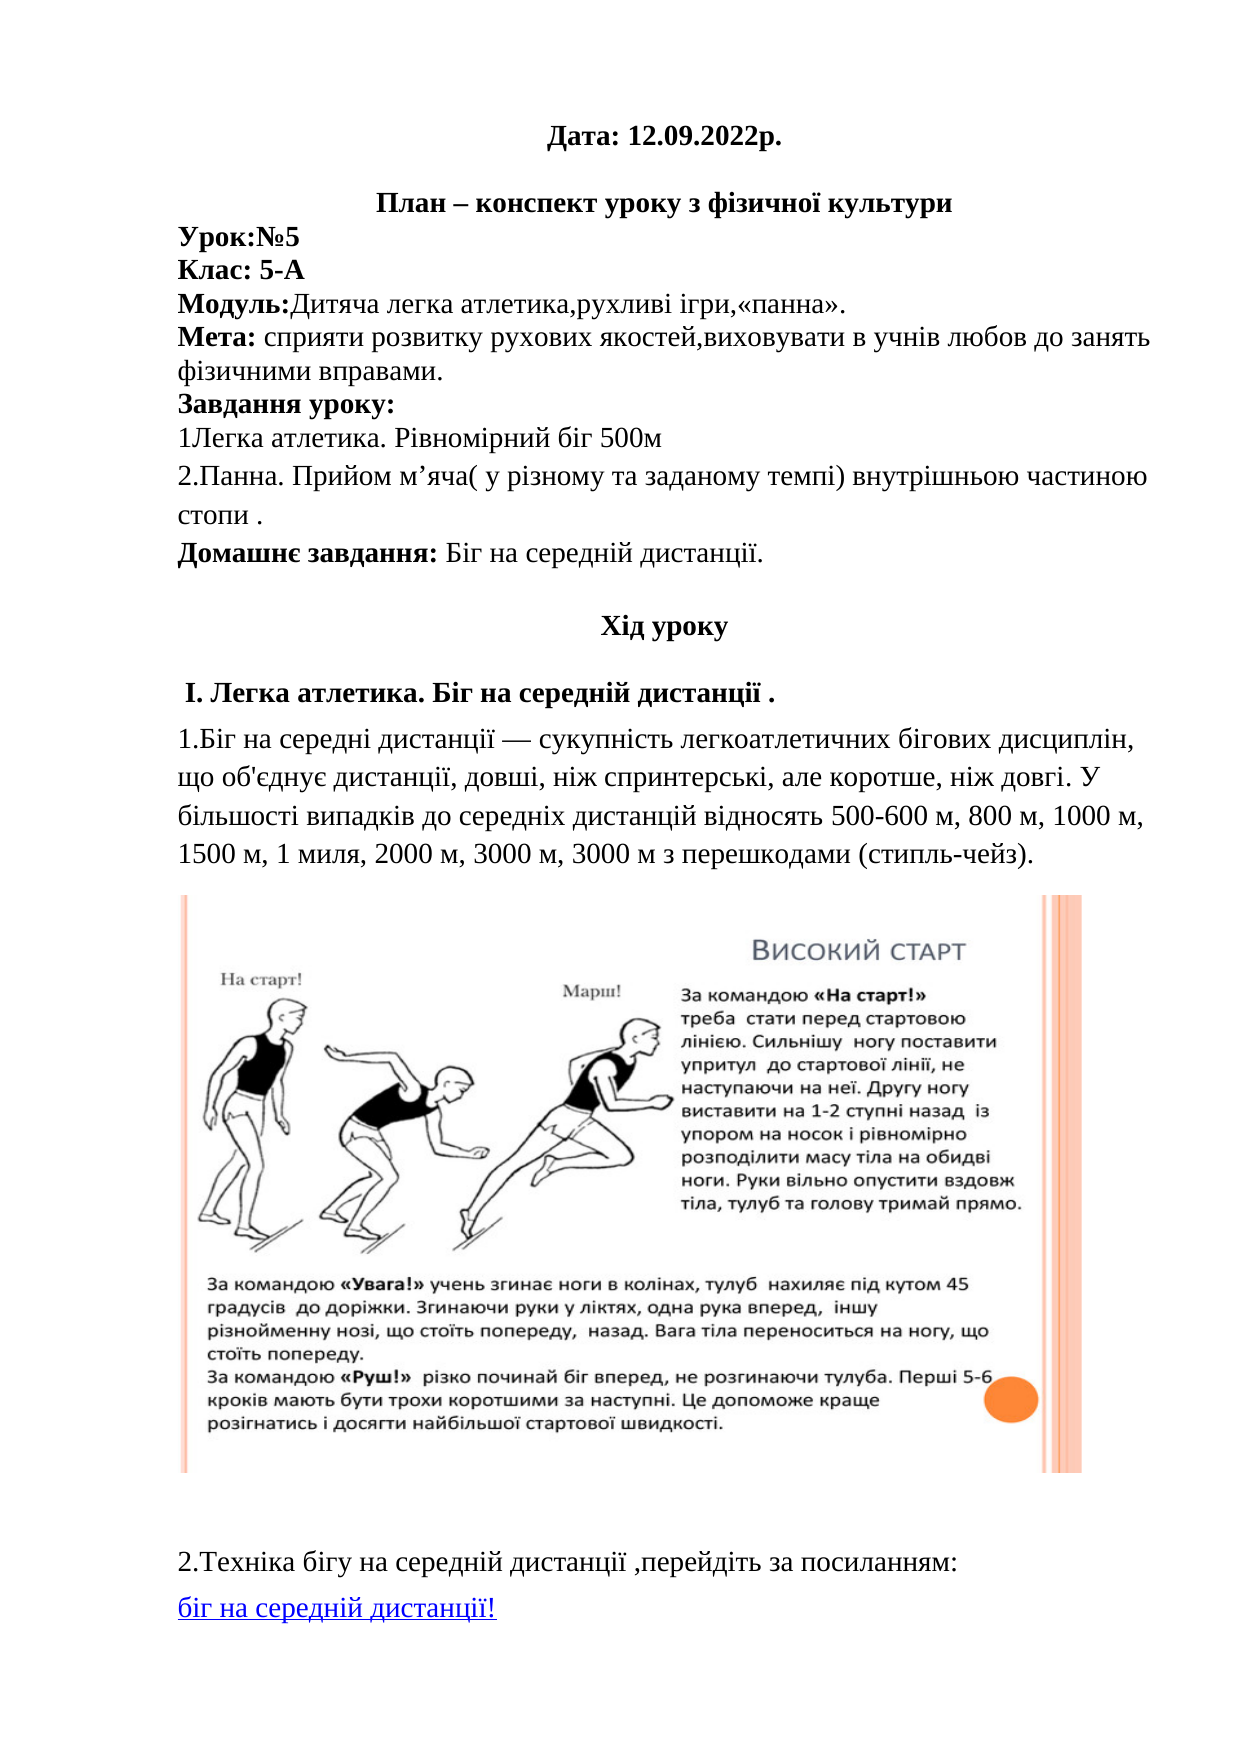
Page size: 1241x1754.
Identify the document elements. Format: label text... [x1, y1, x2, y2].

text 2.Техніка бігу на середній дистанції ,перейдіть за посиланням: [177, 1544, 1152, 1577]
text Урок:№5 [177, 219, 1152, 252]
text біг на середній дистанції! [177, 1590, 1152, 1623]
text Завдання уроку: [177, 386, 1152, 420]
text План – конспект уроку з фізичної культури [177, 185, 1152, 219]
text Хід уроку [177, 608, 1152, 641]
text Домашнє завдання: Біг на середній дистанції. [177, 536, 1152, 569]
picture [177, 895, 1082, 1473]
text Модуль:Дитяча легка атлетика,рухливі ігри,«панна». [177, 286, 1152, 319]
text І. Легка атлетика. Біг на середній дистанції . [177, 675, 1152, 708]
text Мета: сприяти розвитку рухових якостей,виховувати в учнів любов до занять фізичними вправами. [177, 319, 1152, 386]
text 1Легка атлетика. Рівномірний біг 500м [177, 420, 1152, 453]
text 1.Біг на середні дистанції — сукупність легкоатлетичних бігових дисциплін, що об'єднує дистанції, довші, ніж спринтерські, але коротше, ніж довгі. У більшості випадків до середніх дистанцій відносять 500-600 м, 800 м, 1000 м, 1500 м, 1 миля, 2000 м, 3000 м, 3000 м з перешкодами (стипль-чейз). [177, 721, 1152, 870]
text 2.Панна. Прийом м’яча( у різному та заданому темпі) внутрішньою частиною стопи . [177, 458, 1152, 531]
text Дата: 12.09.2022р. [177, 118, 1152, 152]
text Клас: 5-А [177, 252, 1152, 286]
